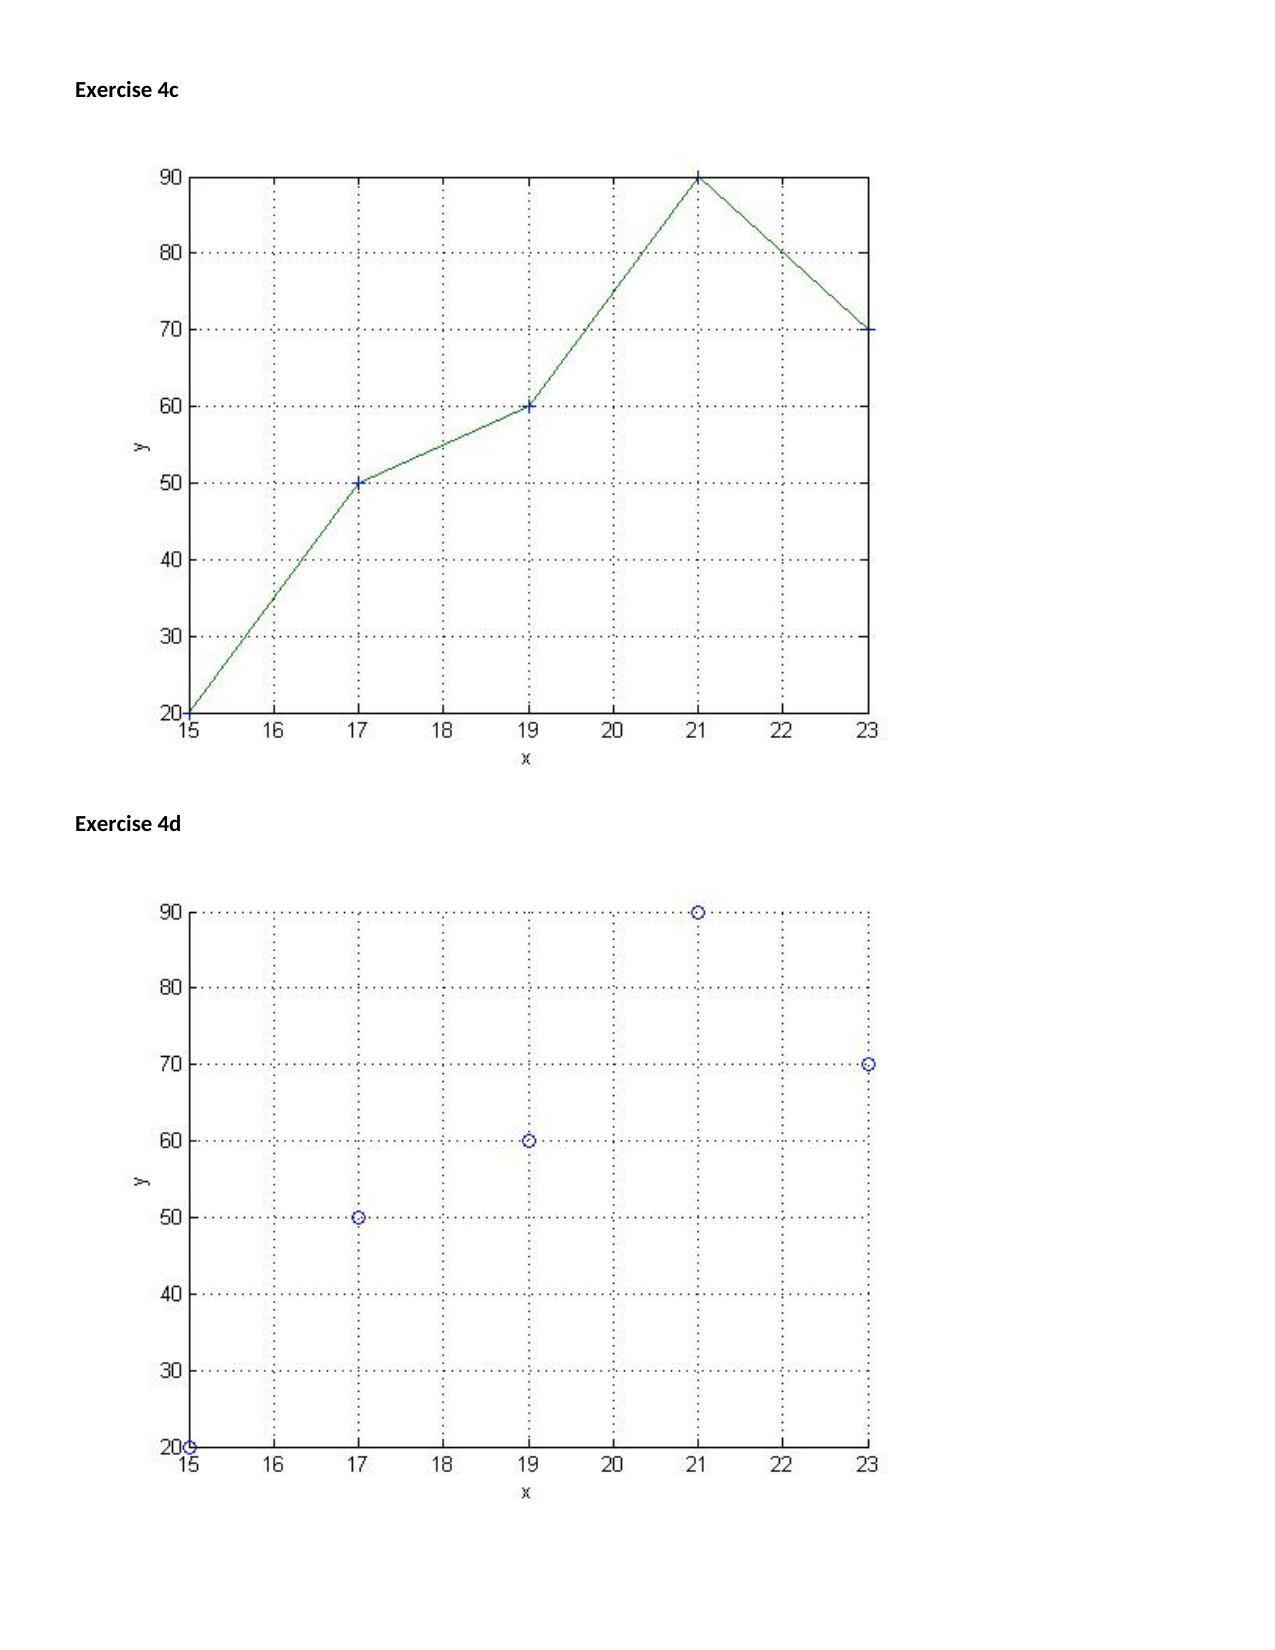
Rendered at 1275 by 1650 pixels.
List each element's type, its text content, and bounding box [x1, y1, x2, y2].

text Exercise 4c [75, 75, 1200, 103]
text Exercise 4d [75, 809, 1200, 837]
picture [75, 128, 951, 785]
picture [75, 862, 951, 1519]
